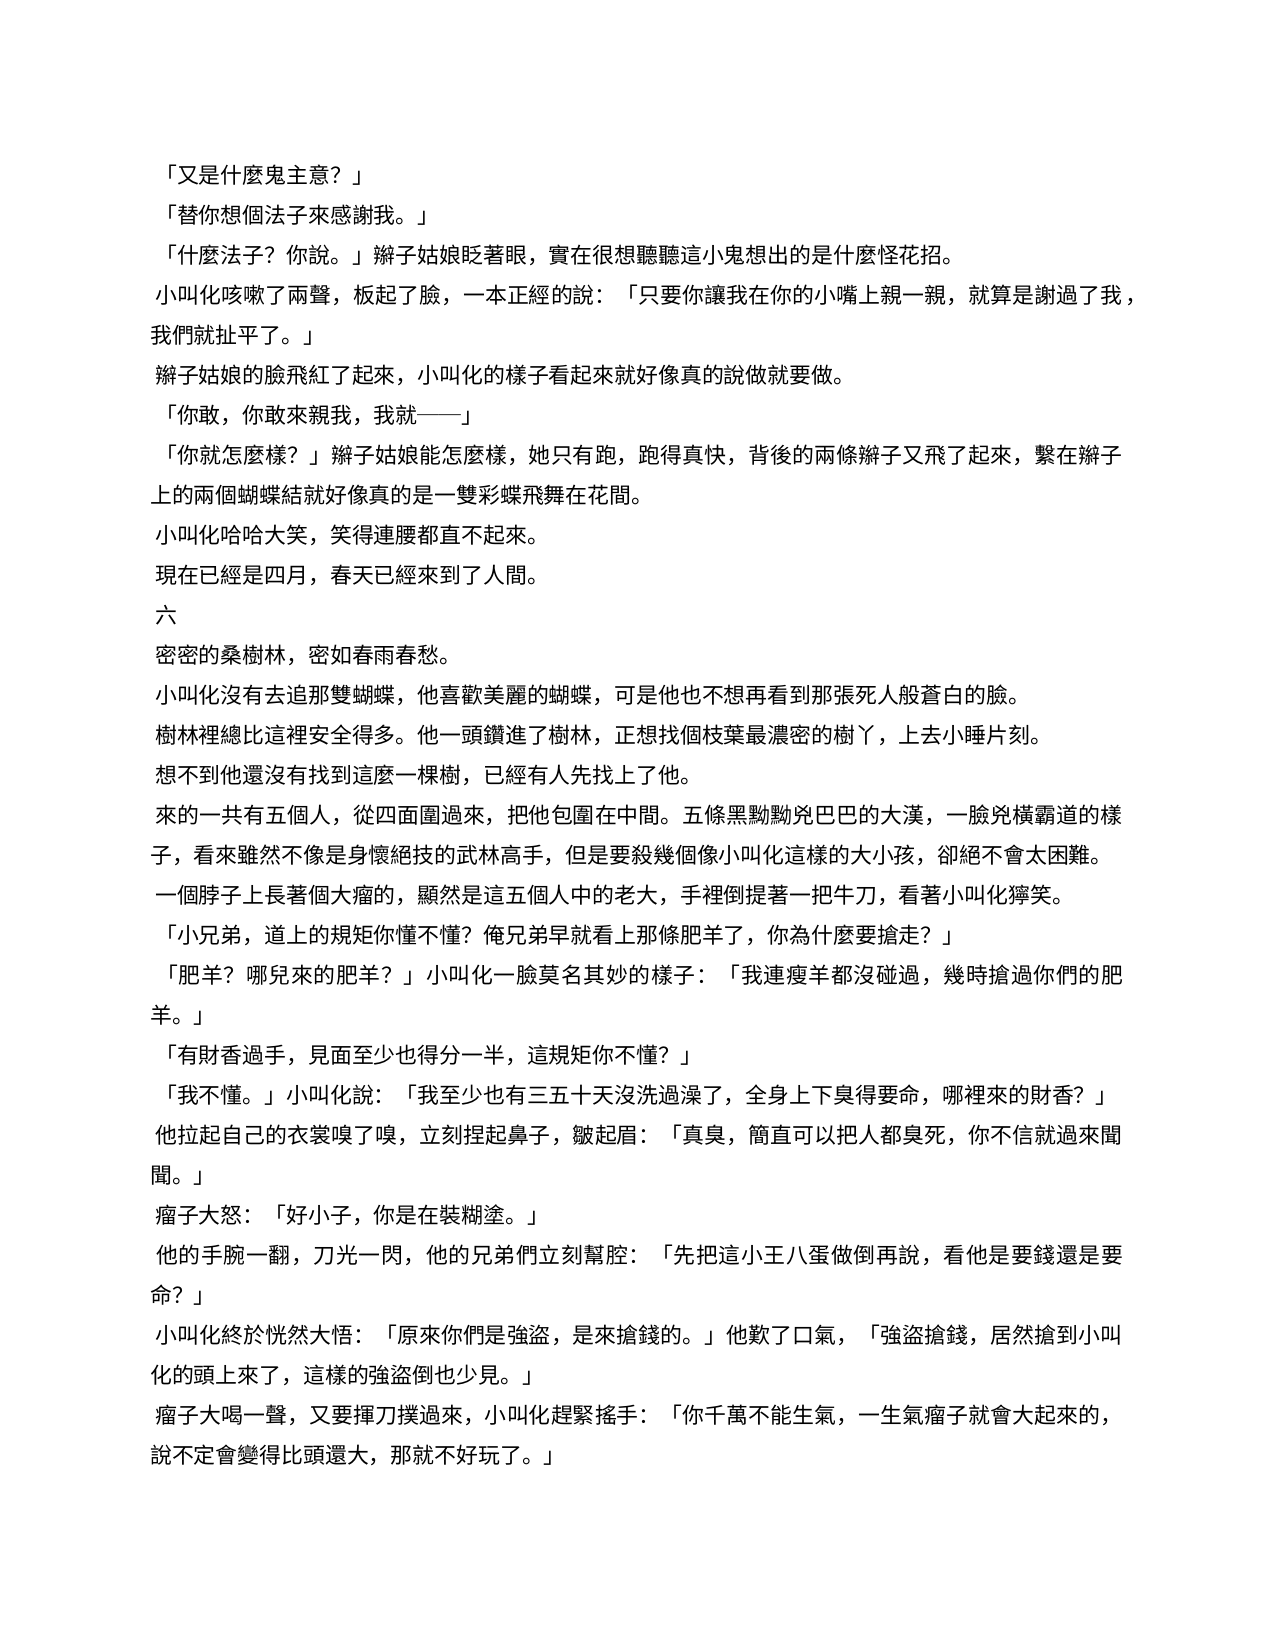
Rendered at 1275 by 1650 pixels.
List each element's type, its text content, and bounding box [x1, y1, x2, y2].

text 小叫化沒有去追那雙蝴蝶，他喜歡美麗的蝴蝶，可是他也不想再看到那張死人般蒼白的臉。 [150, 670, 1125, 710]
text 密密的桑樹林，密如春雨春愁。 [150, 630, 1125, 670]
text 現在已經是四月，春天已經來到了人間。 [150, 550, 1125, 590]
text 辮子姑娘的臉飛紅了起來，小叫化的樣子看起來就好像真的說做就要做。 [150, 350, 1125, 390]
text 瘤子大喝一聲，又要揮刀撲過來，小叫化趕緊搖手：「你千萬不能生氣，一生氣瘤子就會大起來的，說不定會變得比頭還大，那就不好玩了。」 [150, 1390, 1125, 1470]
text 「什麼法子？你說。」辮子姑娘眨著眼，實在很想聽聽這小鬼想出的是什麼怪花招。 [150, 230, 1125, 270]
text 一個脖子上長著個大瘤的，顯然是這五個人中的老大，手裡倒提著一把牛刀，看著小叫化獰笑。 [150, 870, 1125, 910]
text 想不到他還沒有找到這麼一棵樹，已經有人先找上了他。 [150, 750, 1125, 790]
text 「你就怎麼樣？」辮子姑娘能怎麼樣，她只有跑，跑得真快，背後的兩條辮子又飛了起來，繫在辮子上的兩個蝴蝶結就好像真的是一雙彩蝶飛舞在花間。 [150, 430, 1125, 510]
text 小叫化咳嗽了兩聲，板起了臉，一本正經的說：「只要你讓我在你的小嘴上親一親，就算是謝過了我，我們就扯平了。」 [150, 270, 1125, 350]
text 「小兄弟，道上的規矩你懂不懂？俺兄弟早就看上那條肥羊了，你為什麼要搶走？」 [150, 910, 1125, 950]
text 小叫化哈哈大笑，笑得連腰都直不起來。 [150, 510, 1125, 550]
text 他拉起自己的衣裳嗅了嗅，立刻捏起鼻子，皺起眉：「真臭，簡直可以把人都臭死，你不信就過來聞聞。」 [150, 1110, 1125, 1190]
text 來的一共有五個人，從四面圍過來，把他包圍在中間。五條黑黝黝兇巴巴的大漢，一臉兇橫霸道的樣子，看來雖然不像是身懷絕技的武林高手，但是要殺幾個像小叫化這樣的大小孩，卻絕不會太困難。 [150, 790, 1125, 870]
text 「肥羊？哪兒來的肥羊？」小叫化一臉莫名其妙的樣子：「我連瘦羊都沒碰過，幾時搶過你們的肥羊。」 [150, 950, 1125, 1030]
text 「你敢，你敢來親我，我就──」 [150, 390, 1125, 430]
text 「又是什麼鬼主意？」 [150, 150, 1125, 190]
text 「替你想個法子來感謝我。」 [150, 190, 1125, 230]
text 「我不懂。」小叫化說：「我至少也有三五十天沒洗過澡了，全身上下臭得要命，哪裡來的財香？」 [150, 1070, 1125, 1110]
text 他的手腕一翻，刀光一閃，他的兄弟們立刻幫腔：「先把這小王八蛋做倒再說，看他是要錢還是要命？」 [150, 1230, 1125, 1310]
text 樹林裡總比這裡安全得多。他一頭鑽進了樹林，正想找個枝葉最濃密的樹丫，上去小睡片刻。 [150, 710, 1125, 750]
text 「有財香過手，見面至少也得分一半，這規矩你不懂？」 [150, 1030, 1125, 1070]
text 六 [150, 590, 1125, 630]
text 瘤子大怒：「好小子，你是在裝糊塗。」 [150, 1190, 1125, 1230]
text 小叫化終於恍然大悟：「原來你們是強盜，是來搶錢的。」他歎了口氣，「強盜搶錢，居然搶到小叫化的頭上來了，這樣的強盜倒也少見。」 [150, 1310, 1125, 1390]
